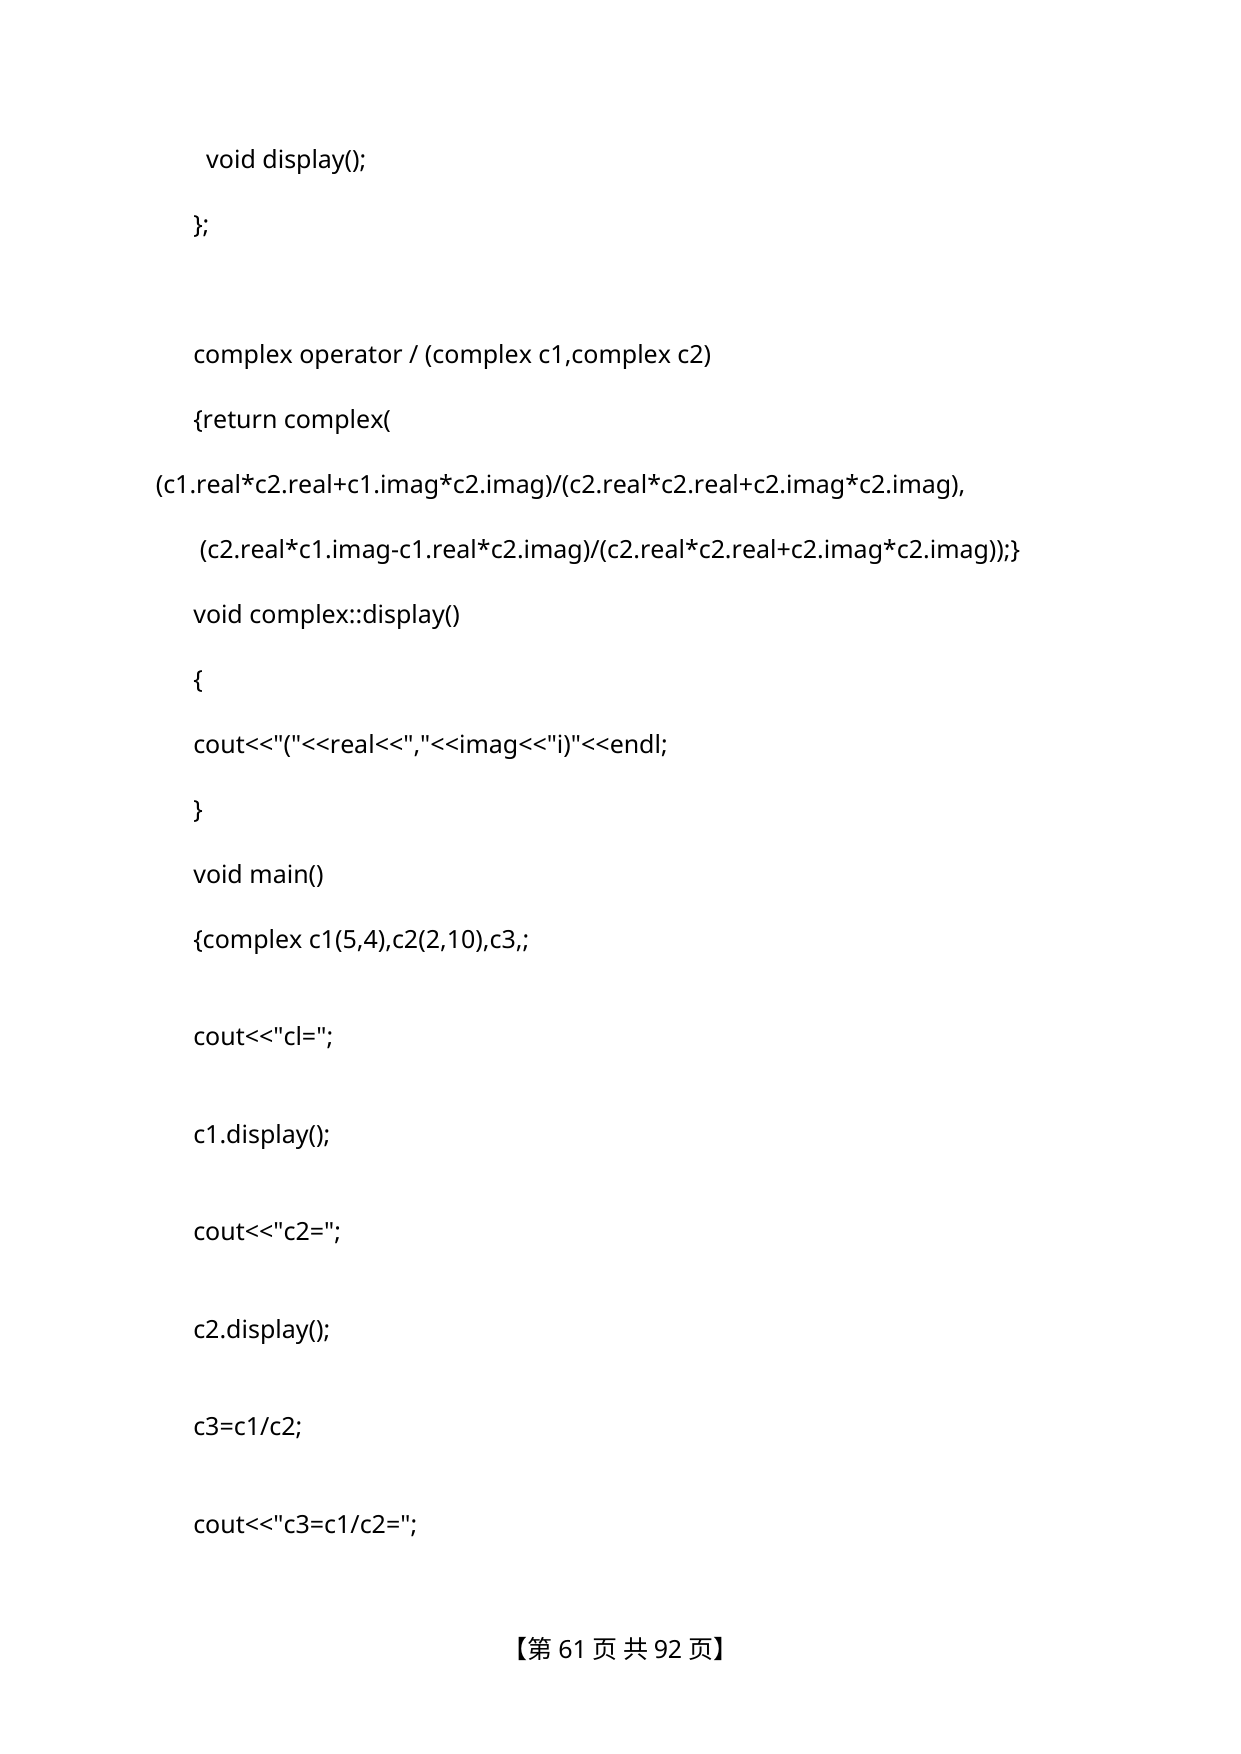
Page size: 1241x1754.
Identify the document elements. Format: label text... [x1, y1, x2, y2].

text cout<<"("<<real<<","<<imag<<"i)"<<endl; [156, 711, 1122, 776]
text { [156, 646, 1122, 711]
text cout<<"cl="; [156, 1003, 1122, 1068]
text complex operator / (complex c1,complex c2) [156, 321, 1122, 386]
text void complex::display() [156, 581, 1122, 646]
text cout<<"c3=c1/c2="; [156, 1491, 1122, 1556]
text }; [156, 191, 1122, 256]
text (c2.real*c1.imag-c1.real*c2.imag)/(c2.real*c2.real+c2.imag*c2.imag));} [156, 516, 1122, 581]
text c1.display(); [156, 1101, 1122, 1166]
text c2.display(); [156, 1296, 1122, 1361]
text void display(); [156, 126, 1122, 191]
text {complex c1(5,4),c2(2,10),c3,; [156, 906, 1122, 971]
text {return complex( (c1.real*c2.real+c1.imag*c2.imag)/(c2.real*c2.real+c2.imag*c2.imag), [156, 386, 1122, 516]
text } [156, 776, 1122, 841]
text cout<<"c2="; [156, 1198, 1122, 1263]
text void main() [156, 841, 1122, 906]
text c3=c1/c2; [156, 1393, 1122, 1458]
